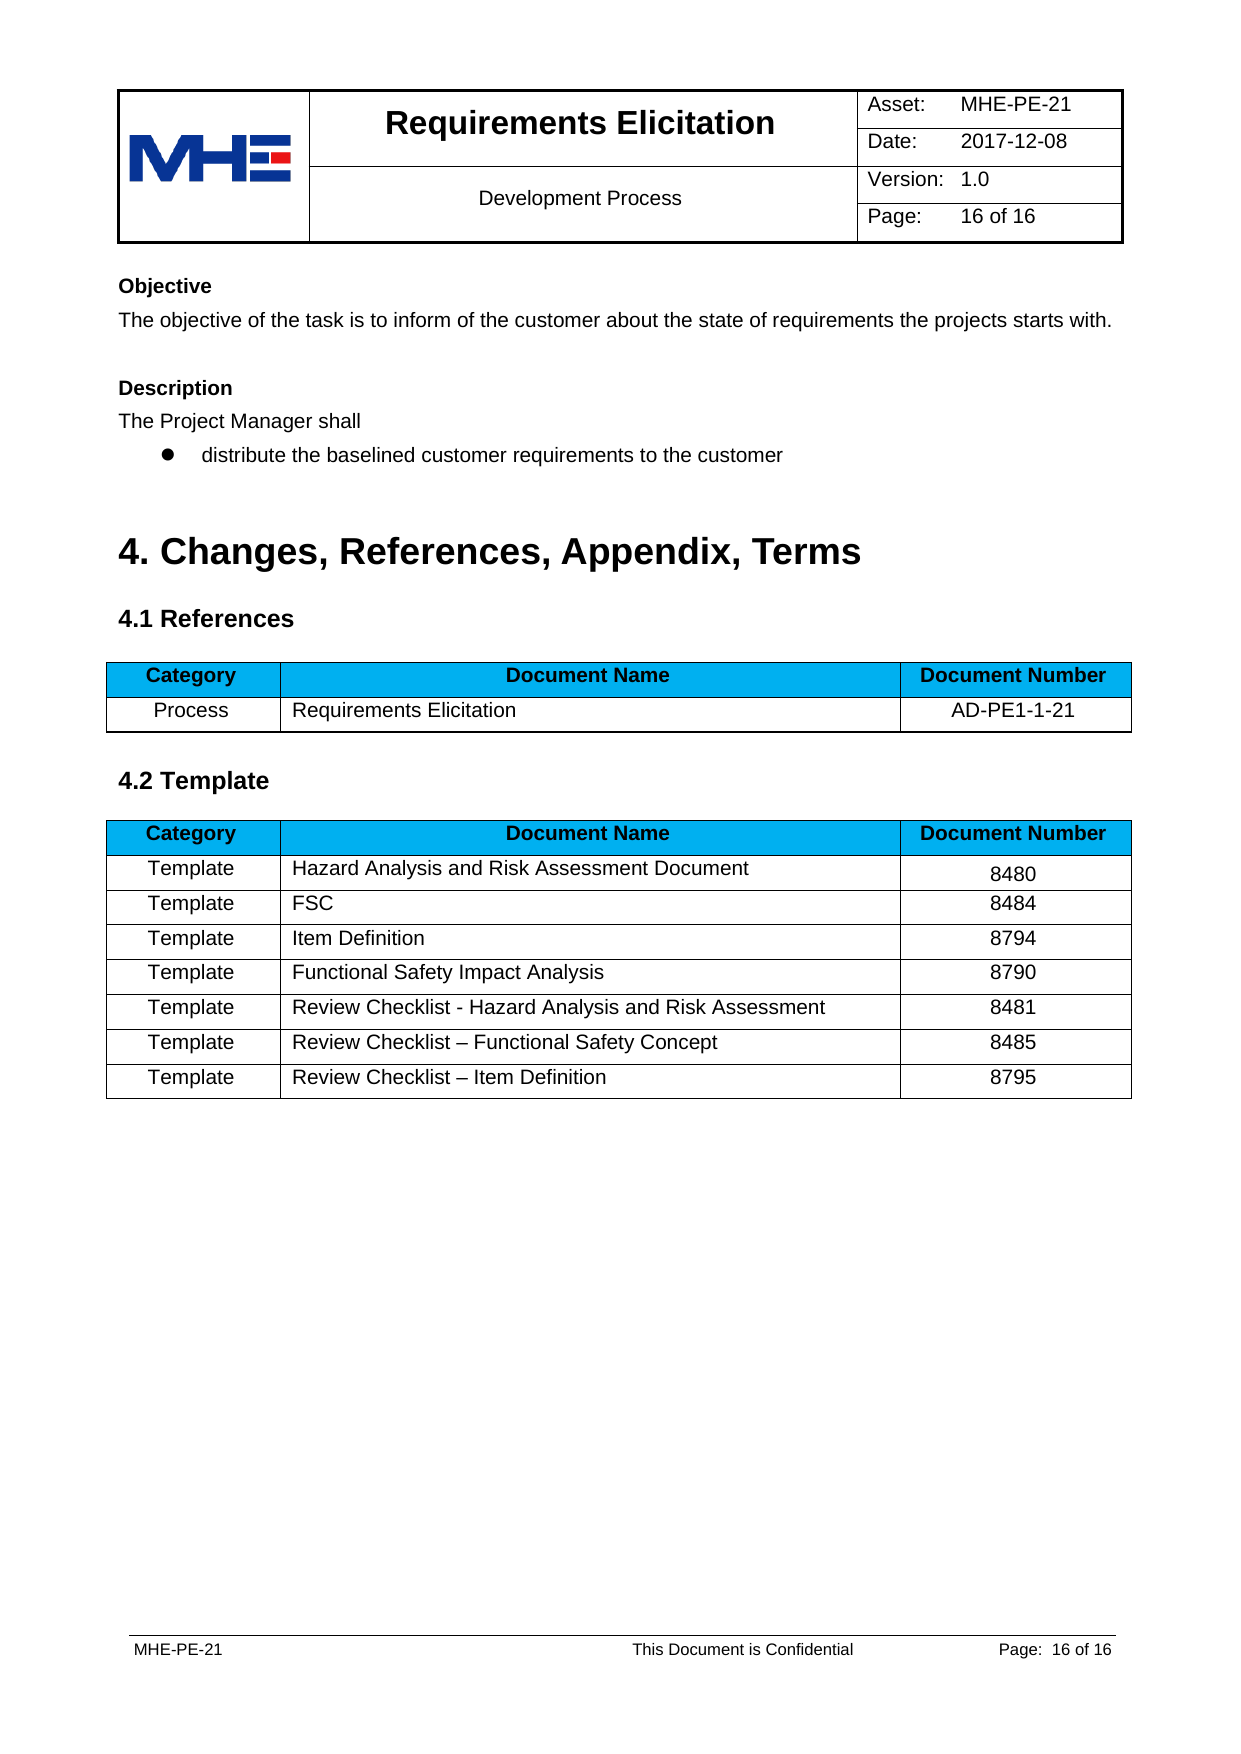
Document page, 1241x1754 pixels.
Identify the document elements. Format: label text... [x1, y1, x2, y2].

table_cell 8484 [901, 891, 1131, 924]
subtitle References [118, 604, 1122, 632]
text Objective [118, 274, 1116, 298]
table_cell 8485 [901, 1030, 1131, 1063]
list distribute the baselined customer requirements to the customer [160, 443, 1116, 467]
table_cell AD-PE1-1-21 [901, 698, 1131, 731]
table_cell Template [107, 1030, 280, 1063]
table_cell Template [107, 891, 280, 924]
picture [129, 135, 292, 186]
table_cell Template [107, 856, 280, 889]
table_cell Review Checklist – Functional Safety Concept [281, 1030, 900, 1063]
subtitle Template [118, 766, 1122, 795]
table_cell Process [107, 698, 280, 731]
table_cell 8795 [901, 1065, 1131, 1098]
table_cell Review Checklist - Hazard Analysis and Risk Assessment [281, 995, 900, 1029]
subtitle Changes, References, Appendix, Terms [118, 529, 1122, 572]
table_cell 8790 [901, 960, 1131, 994]
table_header Document Name [281, 663, 900, 697]
table_cell Hazard Analysis and Risk Assessment Document [281, 856, 900, 889]
table_cell FSC [281, 891, 900, 924]
table_cell Template [107, 995, 280, 1029]
text Description [118, 375, 1116, 399]
table_cell Requirements Elicitation [281, 698, 900, 731]
table_header Category [107, 663, 280, 697]
table_header Document Number [901, 663, 1131, 697]
table_cell Template [107, 1065, 280, 1098]
table_header Document Number [901, 821, 1131, 855]
table_cell 8480 [901, 856, 1131, 889]
table_cell Template [107, 925, 280, 959]
table_cell Item Definition [281, 925, 900, 959]
text The Project Manager shall [118, 409, 1116, 433]
table_header Document Name [281, 821, 900, 855]
table_cell Template [107, 960, 280, 994]
table_header Category [107, 821, 280, 855]
table_cell Review Checklist – Item Definition [281, 1065, 900, 1098]
text The objective of the task is to inform of the customer about the state of requirements the projects starts with. [118, 308, 1116, 332]
table_cell Functional Safety Impact Analysis [281, 960, 900, 994]
table_cell 8481 [901, 995, 1131, 1029]
table_cell 8794 [901, 925, 1131, 959]
